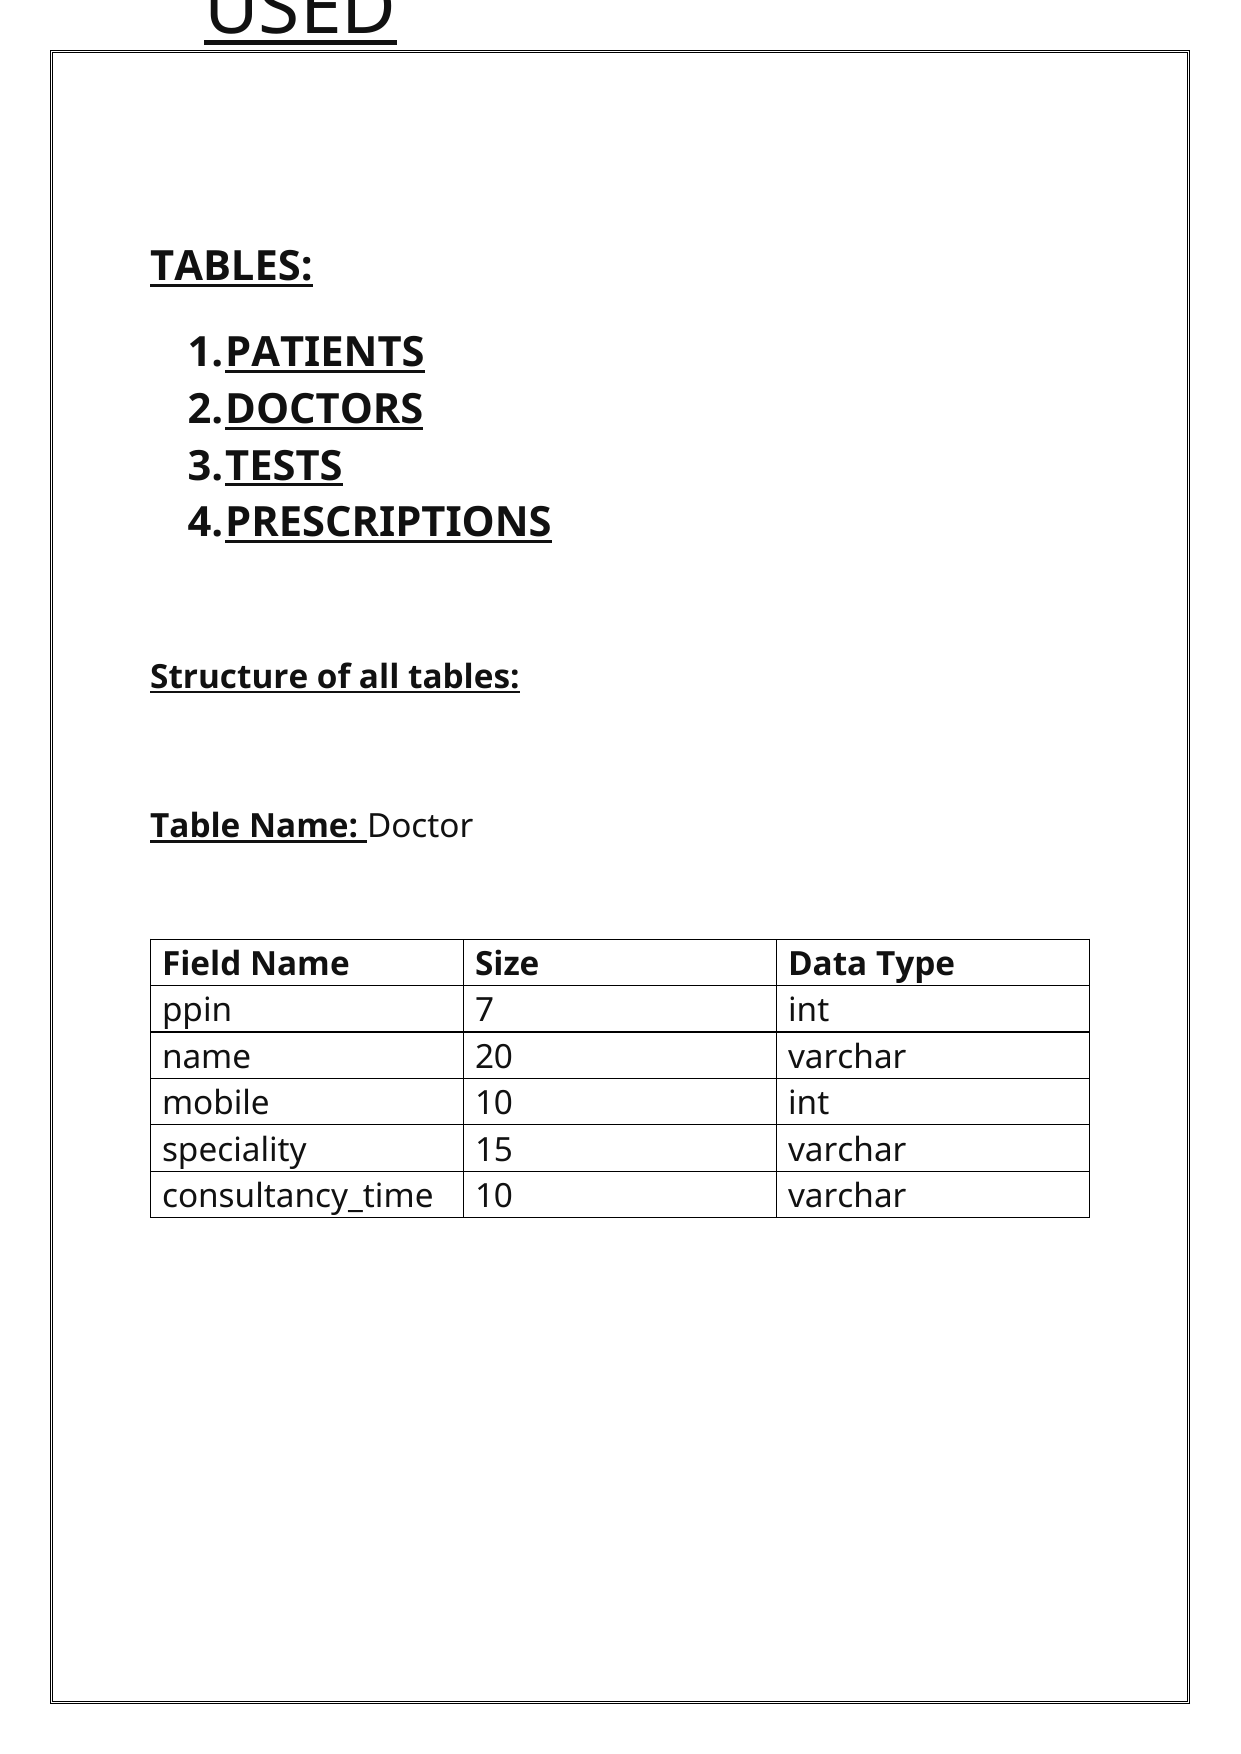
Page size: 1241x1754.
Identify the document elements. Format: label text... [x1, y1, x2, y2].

table_header Field Name [151, 940, 463, 985]
table_header Data Type [777, 940, 1089, 985]
text TABLES: [150, 236, 1090, 293]
list TESTS [187, 435, 1090, 492]
table_cell ppin [151, 986, 463, 1031]
table_cell speciality [151, 1125, 463, 1171]
list DOCTORS [187, 379, 1090, 435]
table_cell mobile [151, 1079, 463, 1124]
text Structure of all tables: [150, 653, 1090, 698]
table_cell varchar [777, 1125, 1089, 1171]
table_cell varchar [777, 1172, 1089, 1217]
table_cell varchar [777, 1033, 1089, 1078]
table_cell int [777, 986, 1089, 1031]
table_cell consultancy_time [151, 1172, 463, 1217]
table_cell 7 [464, 986, 776, 1031]
table_header Size [464, 940, 776, 985]
table_cell 20 [464, 1033, 776, 1078]
table_cell 10 [464, 1079, 776, 1124]
list PATIENTS [187, 322, 1090, 379]
table_cell 10 [464, 1172, 776, 1217]
table_cell int [777, 1079, 1089, 1124]
table_cell 15 [464, 1125, 776, 1171]
list PRESCRIPTIONS [187, 492, 1090, 549]
table_cell name [151, 1033, 463, 1078]
text Table Name: Doctor [150, 802, 1090, 847]
